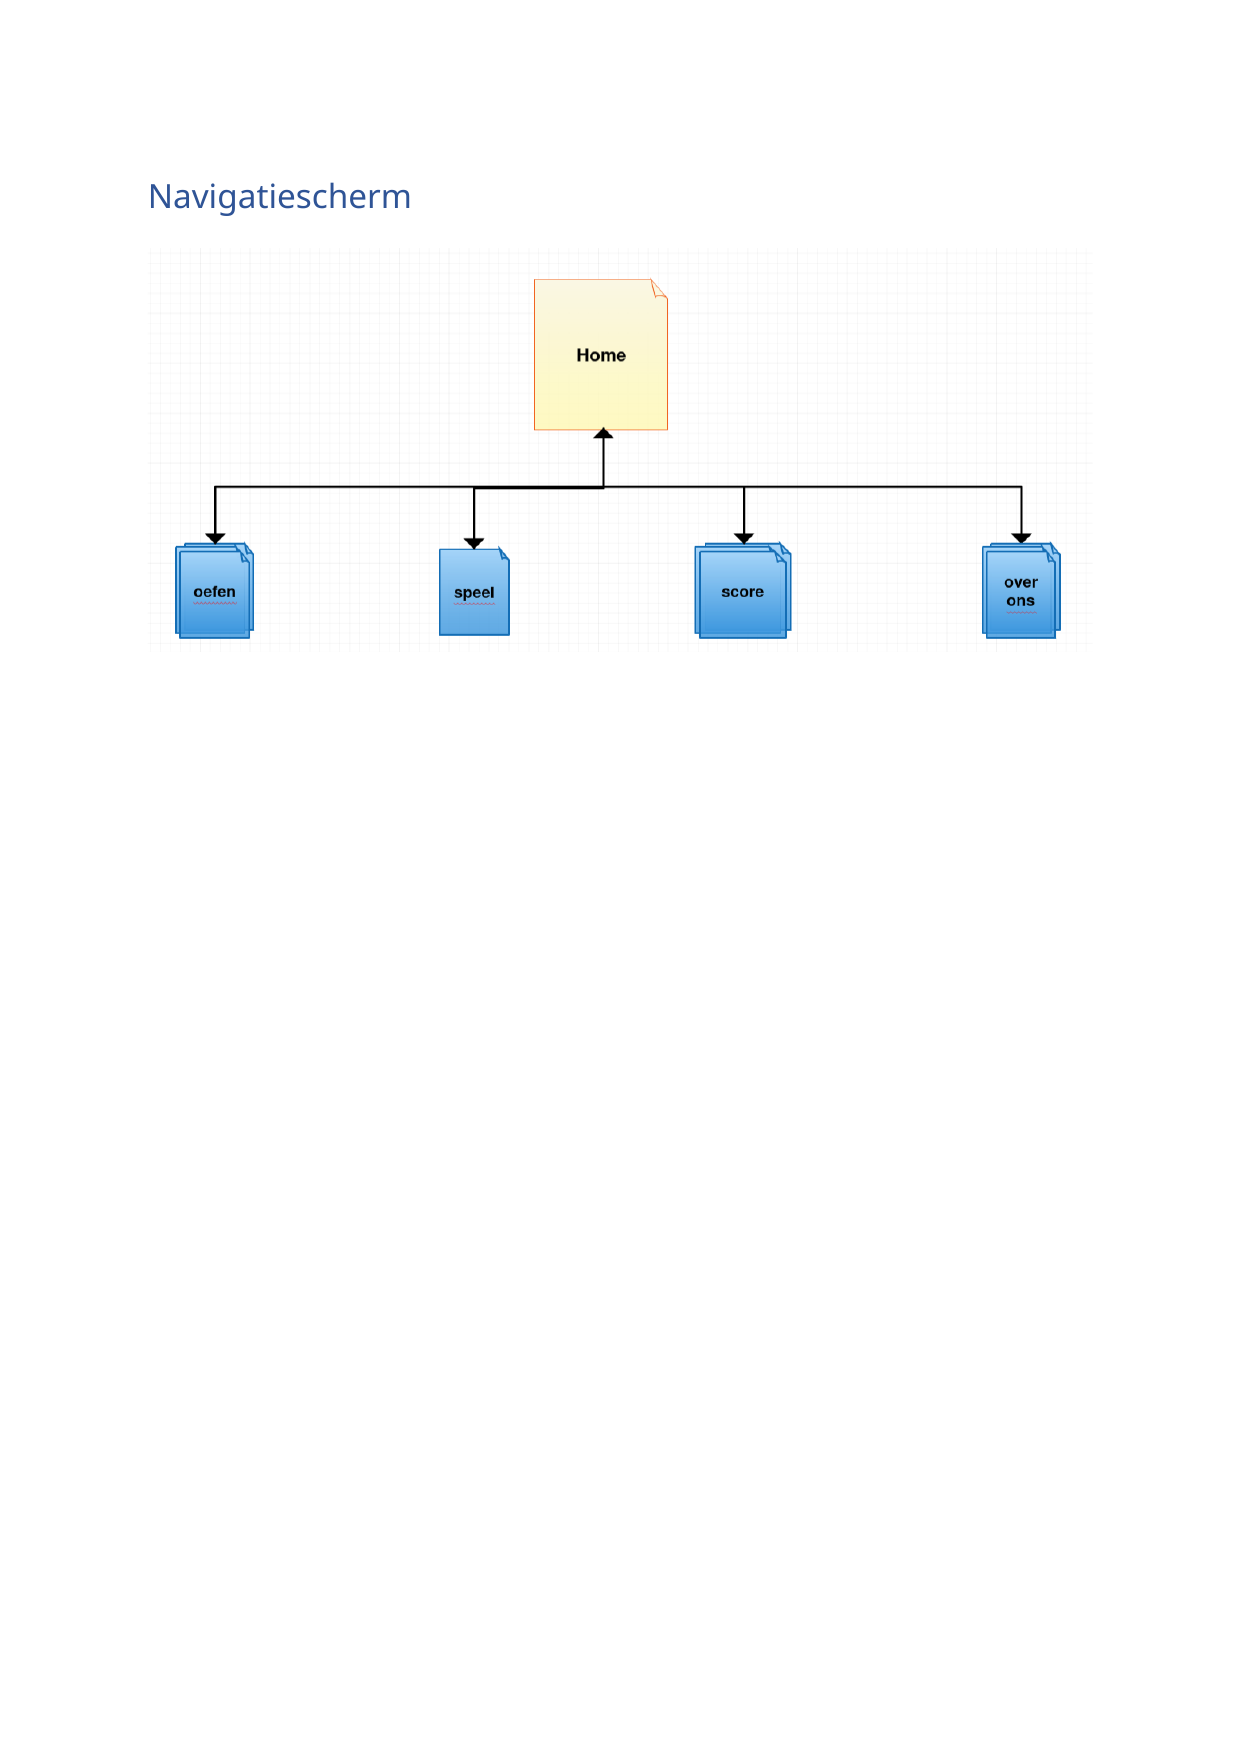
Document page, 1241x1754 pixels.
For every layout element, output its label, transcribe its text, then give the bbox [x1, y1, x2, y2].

picture [147, 248, 1093, 652]
subtitle Navigatiescherm [148, 173, 1093, 218]
